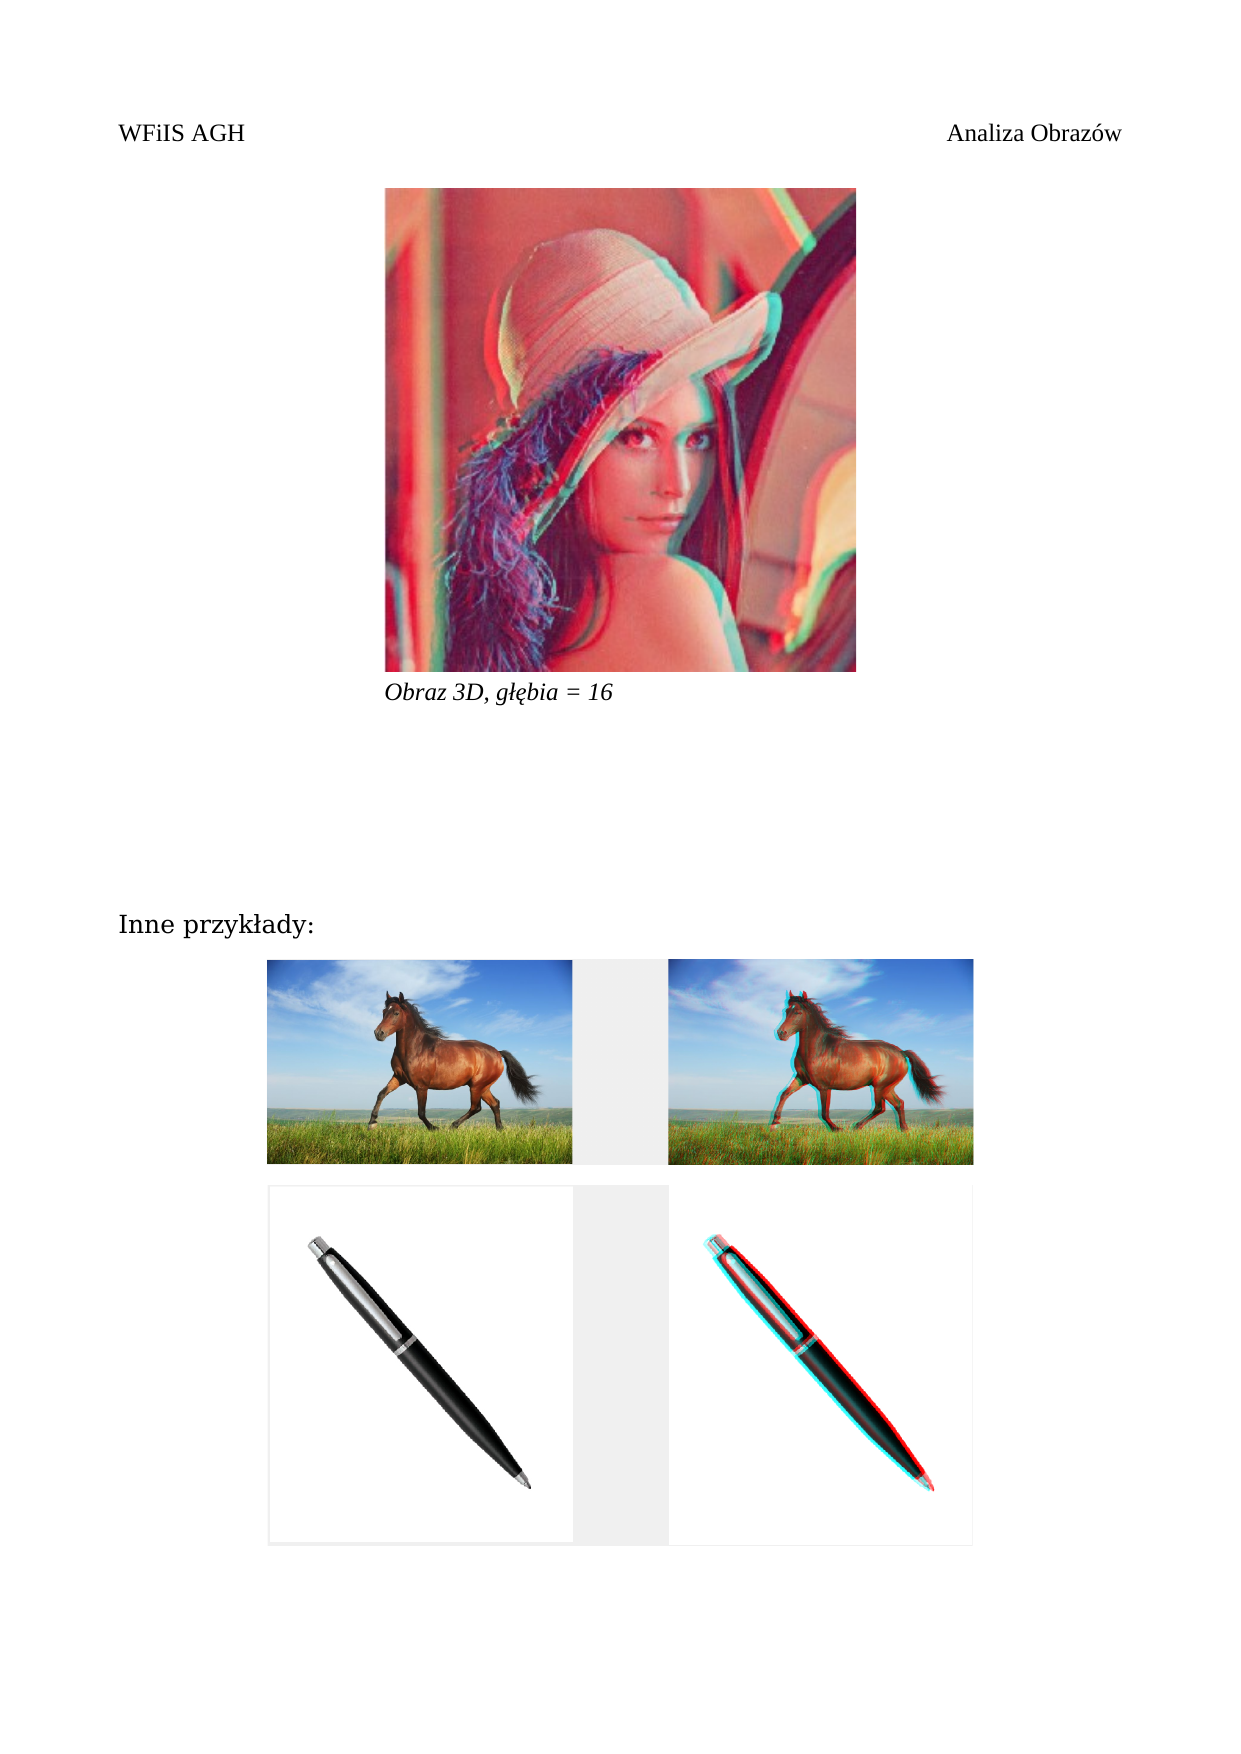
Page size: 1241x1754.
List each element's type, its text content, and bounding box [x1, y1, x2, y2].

picture [384, 188, 857, 672]
text Inne przykłady: [118, 910, 1122, 939]
picture [267, 1185, 973, 1546]
picture [266, 959, 974, 1165]
